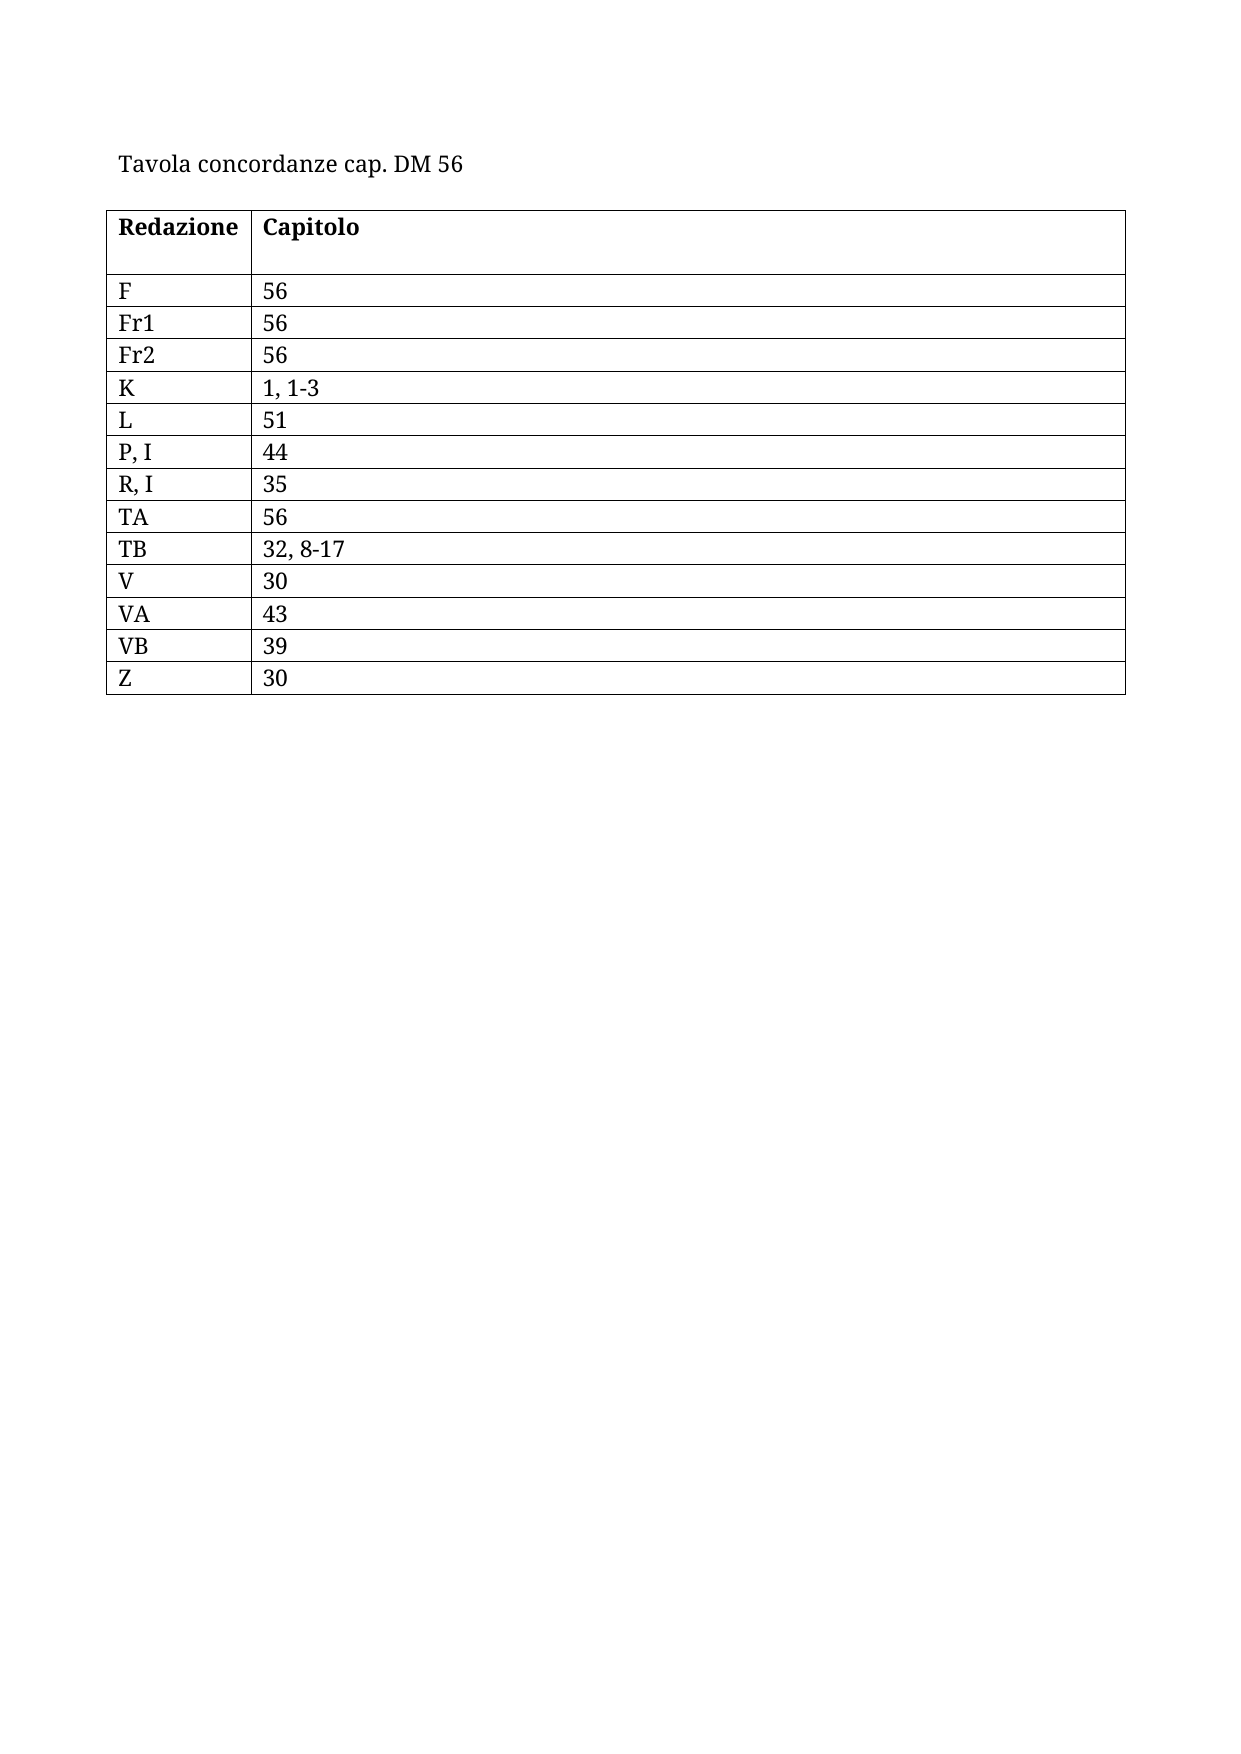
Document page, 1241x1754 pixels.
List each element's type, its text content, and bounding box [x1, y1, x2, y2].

table_cell 56 [252, 501, 1125, 532]
table_cell 44 [252, 436, 1125, 467]
table_cell F [107, 275, 251, 306]
table_cell 51 [252, 404, 1125, 435]
table_header Capitolo [252, 211, 1125, 274]
table_cell 56 [252, 275, 1125, 306]
table_cell TA [107, 501, 251, 532]
table_cell 30 [252, 662, 1125, 693]
table_cell 39 [252, 630, 1125, 661]
table_cell Fr1 [107, 307, 251, 338]
table_cell 56 [252, 307, 1125, 338]
table_cell R, I [107, 469, 251, 500]
table_cell L [107, 404, 251, 435]
table_cell 1, 1-3 [252, 372, 1125, 403]
table_header Redazione [107, 211, 251, 274]
table_cell K [107, 372, 251, 403]
table_cell VA [107, 598, 251, 629]
table_cell P, I [107, 436, 251, 467]
table_cell 30 [252, 565, 1125, 597]
table_cell TB [107, 533, 251, 564]
text Tavola concordanze cap. DM 56 [118, 148, 1122, 179]
table_cell VB [107, 630, 251, 661]
table_cell 35 [252, 469, 1125, 500]
table_cell 32, 8-17 [252, 533, 1125, 564]
table_cell 56 [252, 339, 1125, 371]
table_cell Fr2 [107, 339, 251, 371]
table_cell V [107, 565, 251, 597]
table_cell 43 [252, 598, 1125, 629]
table_cell Z [107, 662, 251, 693]
